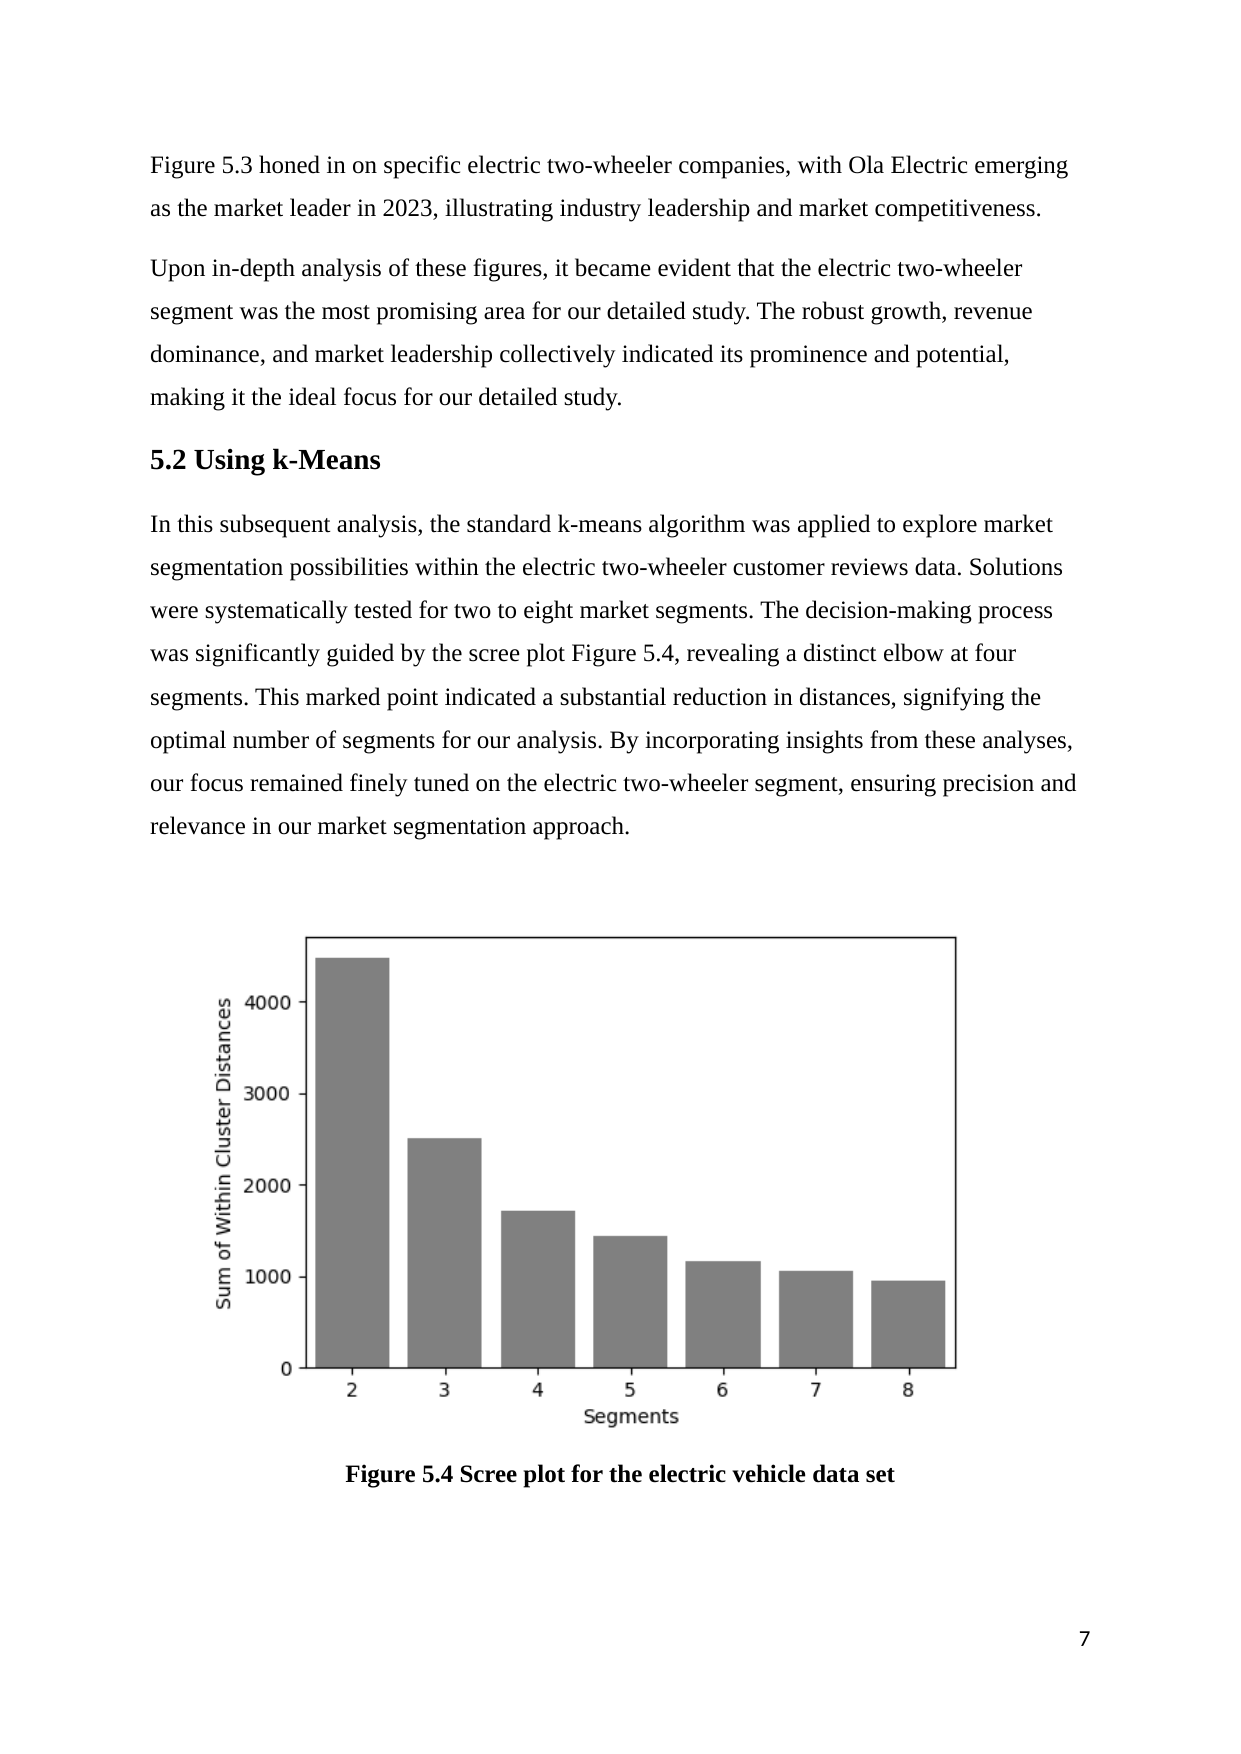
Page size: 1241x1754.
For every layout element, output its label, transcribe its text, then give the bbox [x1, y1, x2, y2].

text In this subsequent analysis, the standard k-means algorithm was applied to explore market segmentation possibilities within the electric two-wheeler customer reviews data. Solutions were systematically tested for two to eight market segments. The decision-making process was significantly guided by the scree plot Figure 5.4, revealing a distinct elbow at four segments. This marked point indicated a substantial reduction in distances, signifying the optimal number of segments for our analysis. By incorporating insights from these analyses, our focus remained finely tuned on the electric two-wheeler segment, ensuring precision and relevance in our market segmentation approach. [150, 509, 1090, 840]
text Figure 5.4 Scree plot for the electric vehicle data set [150, 1459, 1090, 1488]
picture [201, 870, 1039, 1429]
text 5.2 Using k-Means [150, 442, 1090, 476]
text Upon in-depth analysis of these figures, it became evident that the electric two-wheeler segment was the most promising area for our detailed study. The robust growth, revenue dominance, and market leadership collectively indicated its prominence and potential, making it the ideal focus for our detailed study. [150, 253, 1090, 411]
text Figure 5.3 honed in on specific electric two-wheeler companies, with Ola Electric emerging as the market leader in 2023, illustrating industry leadership and market competitiveness. [150, 150, 1090, 222]
